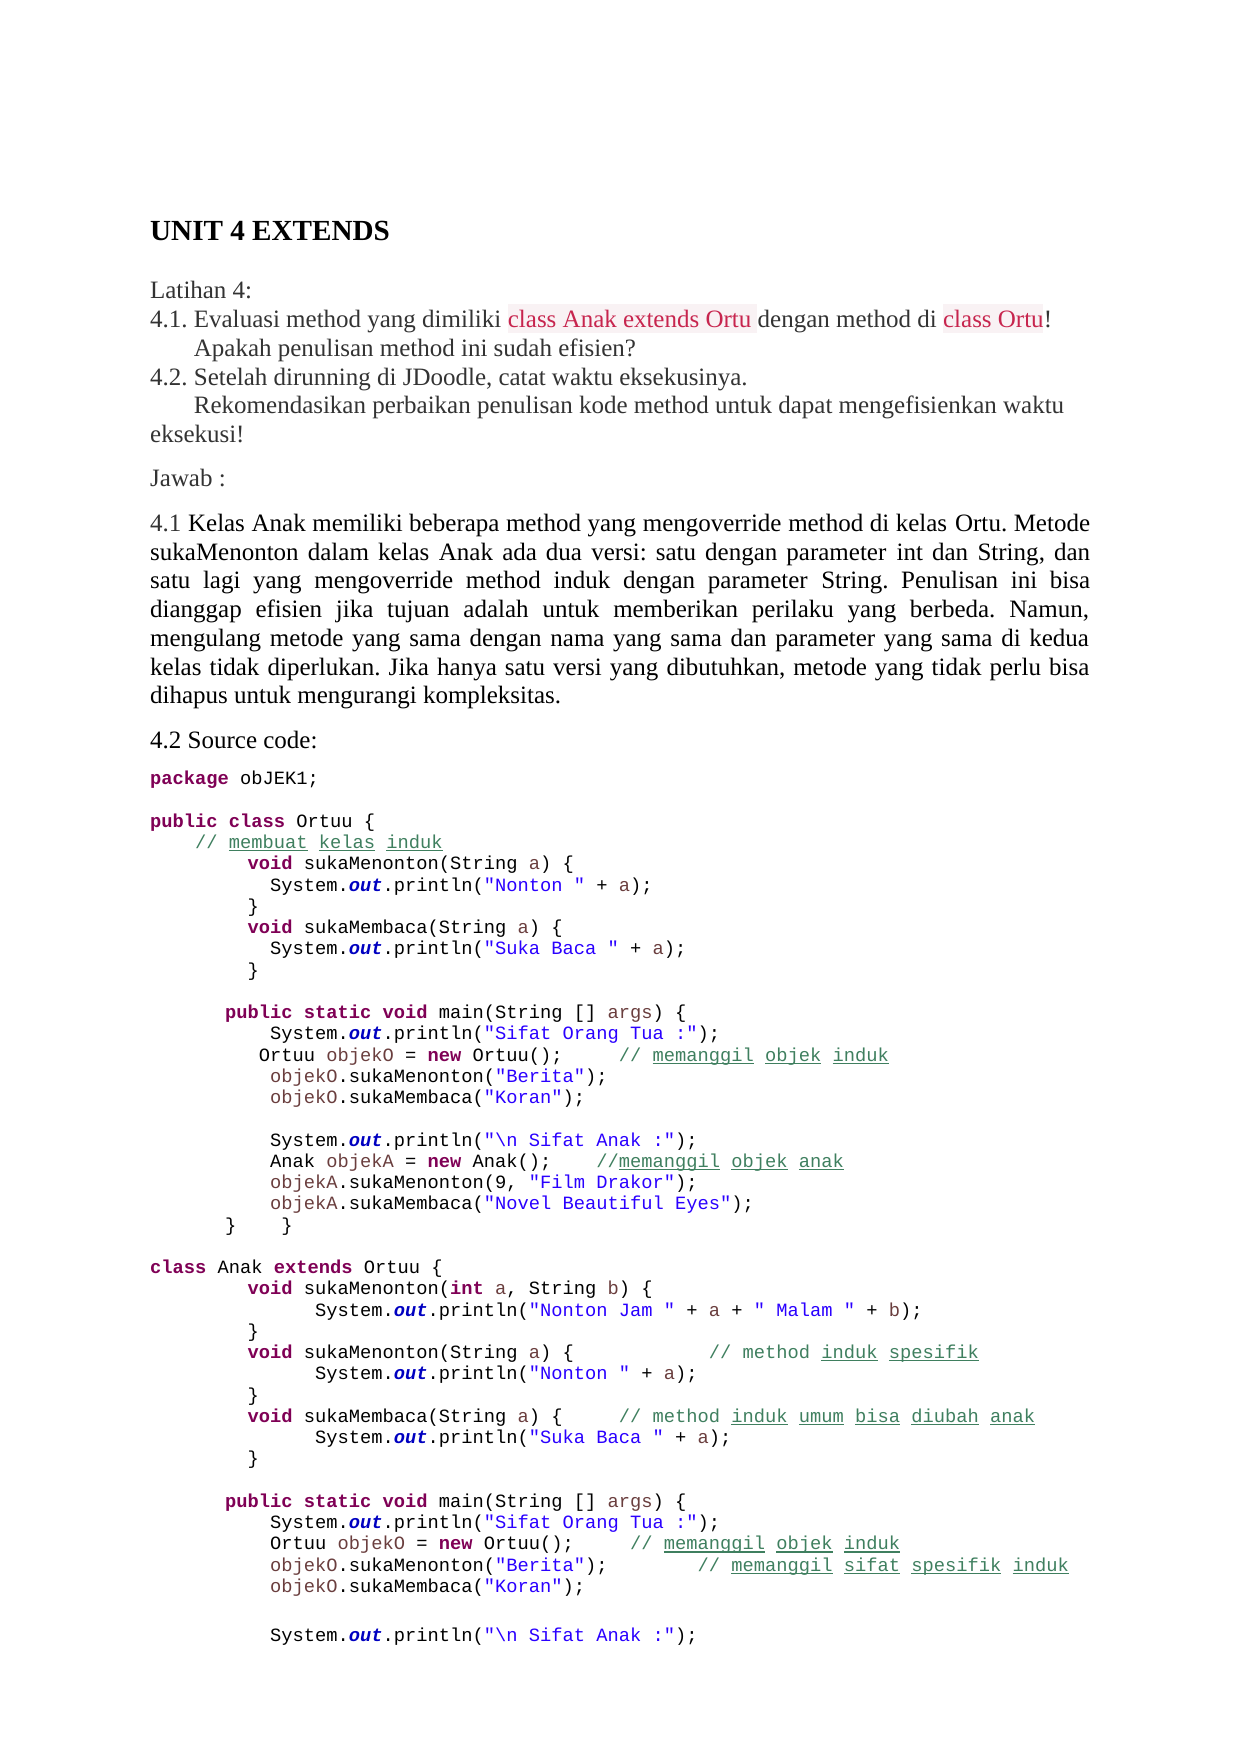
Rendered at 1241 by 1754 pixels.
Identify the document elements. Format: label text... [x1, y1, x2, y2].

text System.out.println("Sifat Orang Tua :"); [150, 1024, 1090, 1045]
text objekO.sukaMenonton("Berita"); [150, 1067, 1090, 1088]
text objekO.sukaMenonton("Berita"); // memanggil sifat spesifik induk [150, 1555, 1090, 1577]
text void sukaMembaca(String a) { [150, 918, 1090, 939]
text } } [150, 1215, 1090, 1237]
text public class Ortuu { [150, 812, 1090, 833]
text System.out.println("Suka Baca " + a); [150, 939, 1090, 960]
text package obJEK1; [150, 769, 1090, 790]
text } [150, 1385, 1090, 1407]
text Anak objekA = new Anak(); //memanggil objek anak [150, 1152, 1090, 1173]
text } [150, 960, 1090, 982]
text System.out.println("\n Sifat Anak :"); [150, 1130, 1090, 1152]
text } [150, 1449, 1090, 1470]
text void sukaMenonton(String a) { // method induk spesifik [150, 1343, 1090, 1364]
text Jawab : [150, 463, 1090, 492]
text System.out.println("Nonton " + a); [150, 1364, 1090, 1385]
text Latihan 4: 4.1. Evaluasi method yang dimiliki class Anak extends Ortu dengan method di class Ortu! Apakah penulisan method ini sudah efisien? 4.2. Setelah dirunning di JDoodle, catat waktu eksekusinya. Rekomendasikan perbaikan penulisan kode method untuk dapat mengefisienkan waktu eksekusi! [150, 275, 1090, 448]
text void sukaMenonton(String a) { [150, 854, 1090, 875]
text public static void main(String [] args) { [150, 1003, 1090, 1024]
text // membuat kelas induk [150, 833, 1090, 854]
text objekA.sukaMenonton(9, "Film Drakor"); [150, 1173, 1090, 1194]
text Ortuu objekO = new Ortuu(); // memanggil objek induk [150, 1534, 1090, 1555]
text objekA.sukaMembaca("Novel Beautiful Eyes"); [150, 1194, 1090, 1215]
text System.out.println("\n Sifat Anak :"); [150, 1626, 1090, 1647]
text objekO.sukaMembaca("Koran"); [150, 1577, 1090, 1598]
text 4.1 Kelas Anak memiliki beberapa method yang mengoverride method di kelas Ortu. Metode sukaMenonton dalam kelas Anak ada dua versi: satu dengan parameter int dan String, dan satu lagi yang mengoverride method induk dengan parameter String. Penulisan ini bisa dianggap efisien jika tujuan adalah untuk memberikan perilaku yang berbeda. Namun, mengulang metode yang sama dengan nama yang sama dan parameter yang sama di kedua kelas tidak diperlukan. Jika hanya satu versi yang dibutuhkan, metode yang tidak perlu bisa dihapus untuk mengurangi kompleksitas. [150, 508, 1090, 709]
text objekO.sukaMembaca("Koran"); [150, 1088, 1090, 1109]
text System.out.println("Sifat Orang Tua :"); [150, 1513, 1090, 1534]
text System.out.println("Suka Baca " + a); [150, 1428, 1090, 1449]
text void sukaMembaca(String a) { // method induk umum bisa diubah anak [150, 1407, 1090, 1428]
text System.out.println("Nonton " + a); [150, 875, 1090, 897]
text } [150, 897, 1090, 918]
text class Anak extends Ortuu { [150, 1258, 1090, 1279]
text System.out.println("Nonton Jam " + a + " Malam " + b); [150, 1300, 1090, 1322]
text void sukaMenonton(int a, String b) { [150, 1279, 1090, 1300]
text UNIT 4 EXTENDS [150, 213, 1090, 246]
text Ortuu objekO = new Ortuu(); // memanggil objek induk [150, 1045, 1090, 1067]
text } [150, 1322, 1090, 1343]
text 4.2 Source code: [150, 725, 1090, 753]
text public static void main(String [] args) { [150, 1492, 1090, 1513]
